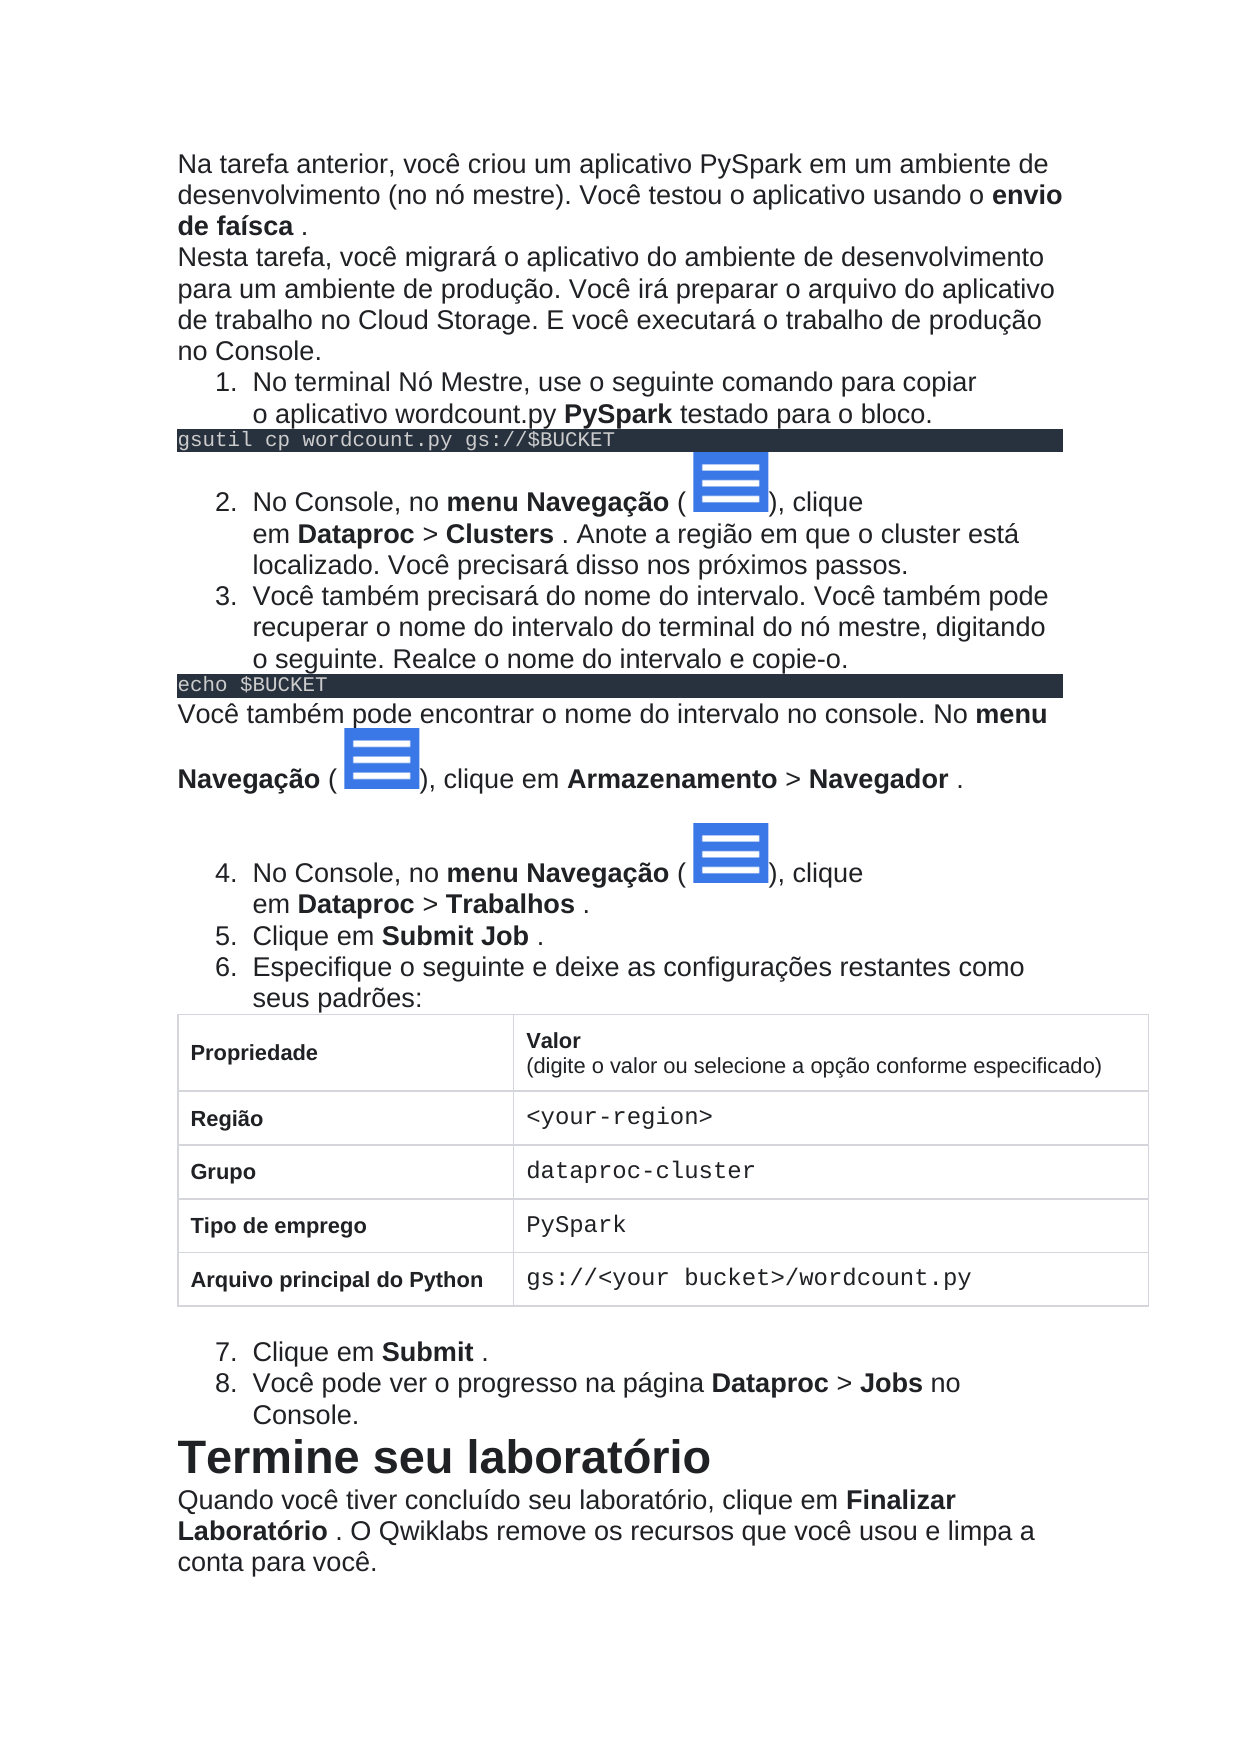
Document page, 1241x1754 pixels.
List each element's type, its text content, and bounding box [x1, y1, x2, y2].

table_cell dataproc-cluster [514, 1146, 1148, 1198]
list No Console, no menu Navegação ( ), clique em Dataproc > Clusters . Anote a região em que o cluster está localizado. Você precisará disso nos próximos passos. [215, 452, 1063, 580]
list Clique em Submit Job . [215, 920, 1063, 951]
list Você pode ver o progresso na página Dataproc > Jobs no Console. [215, 1367, 1063, 1430]
text Quando você tiver concluído seu laboratório, clique em Finalizar Laboratório . O Qwiklabs remove os recursos que você usou e limpa a conta para você. [177, 1484, 1063, 1578]
list No Console, no menu Navegação ( ), clique em Dataproc > Trabalhos . [215, 823, 1063, 920]
picture [344, 728, 420, 789]
table_cell Arquivo principal do Python [179, 1253, 513, 1305]
text echo $BUCKET [177, 674, 1063, 698]
table_cell Tipo de emprego [179, 1200, 513, 1252]
table_cell Região [179, 1092, 513, 1144]
picture [693, 452, 769, 512]
text gsutil cp wordcount.py gs://$BUCKET [177, 429, 1063, 452]
table_cell <your-region> [514, 1092, 1148, 1144]
table_header Propriedade [179, 1015, 513, 1090]
table_cell Grupo [179, 1146, 513, 1198]
picture [693, 823, 769, 883]
text Na tarefa anterior, você criou um aplicativo PySpark em um ambiente de desenvolvimento (no nó mestre). Você testou o aplicativo usando o envio de faísca . [177, 148, 1063, 241]
table_cell gs://<your bucket>/wordcount.py [514, 1253, 1148, 1305]
text Você também pode encontrar o nome do intervalo no console. No menu Navegação ( ), clique em Armazenamento > Navegador . [177, 698, 1063, 794]
list Especifique o seguinte e deixe as configurações restantes como seus padrões: [215, 951, 1063, 1013]
list No terminal Nó Mestre, use o seguinte comando para copiar o aplicativo wordcount.py PySpark testado para o bloco. [215, 366, 1063, 429]
list Clique em Submit . [215, 1336, 1063, 1367]
table_cell PySpark [514, 1200, 1148, 1252]
list Você também precisará do nome do intervalo. Você também pode recuperar o nome do intervalo do terminal do nó mestre, digitando o seguinte. Realce o nome do intervalo e copie-o. [215, 580, 1063, 674]
table_header Valor (digite o valor ou selecione a opção conforme especificado) [514, 1015, 1148, 1090]
text Termine seu laboratório [177, 1430, 1063, 1484]
text Nesta tarefa, você migrará o aplicativo do ambiente de desenvolvimento para um ambiente de produção. Você irá preparar o arquivo do aplicativo de trabalho no Cloud Storage. E você executará o trabalho de produção no Console. [177, 241, 1063, 366]
